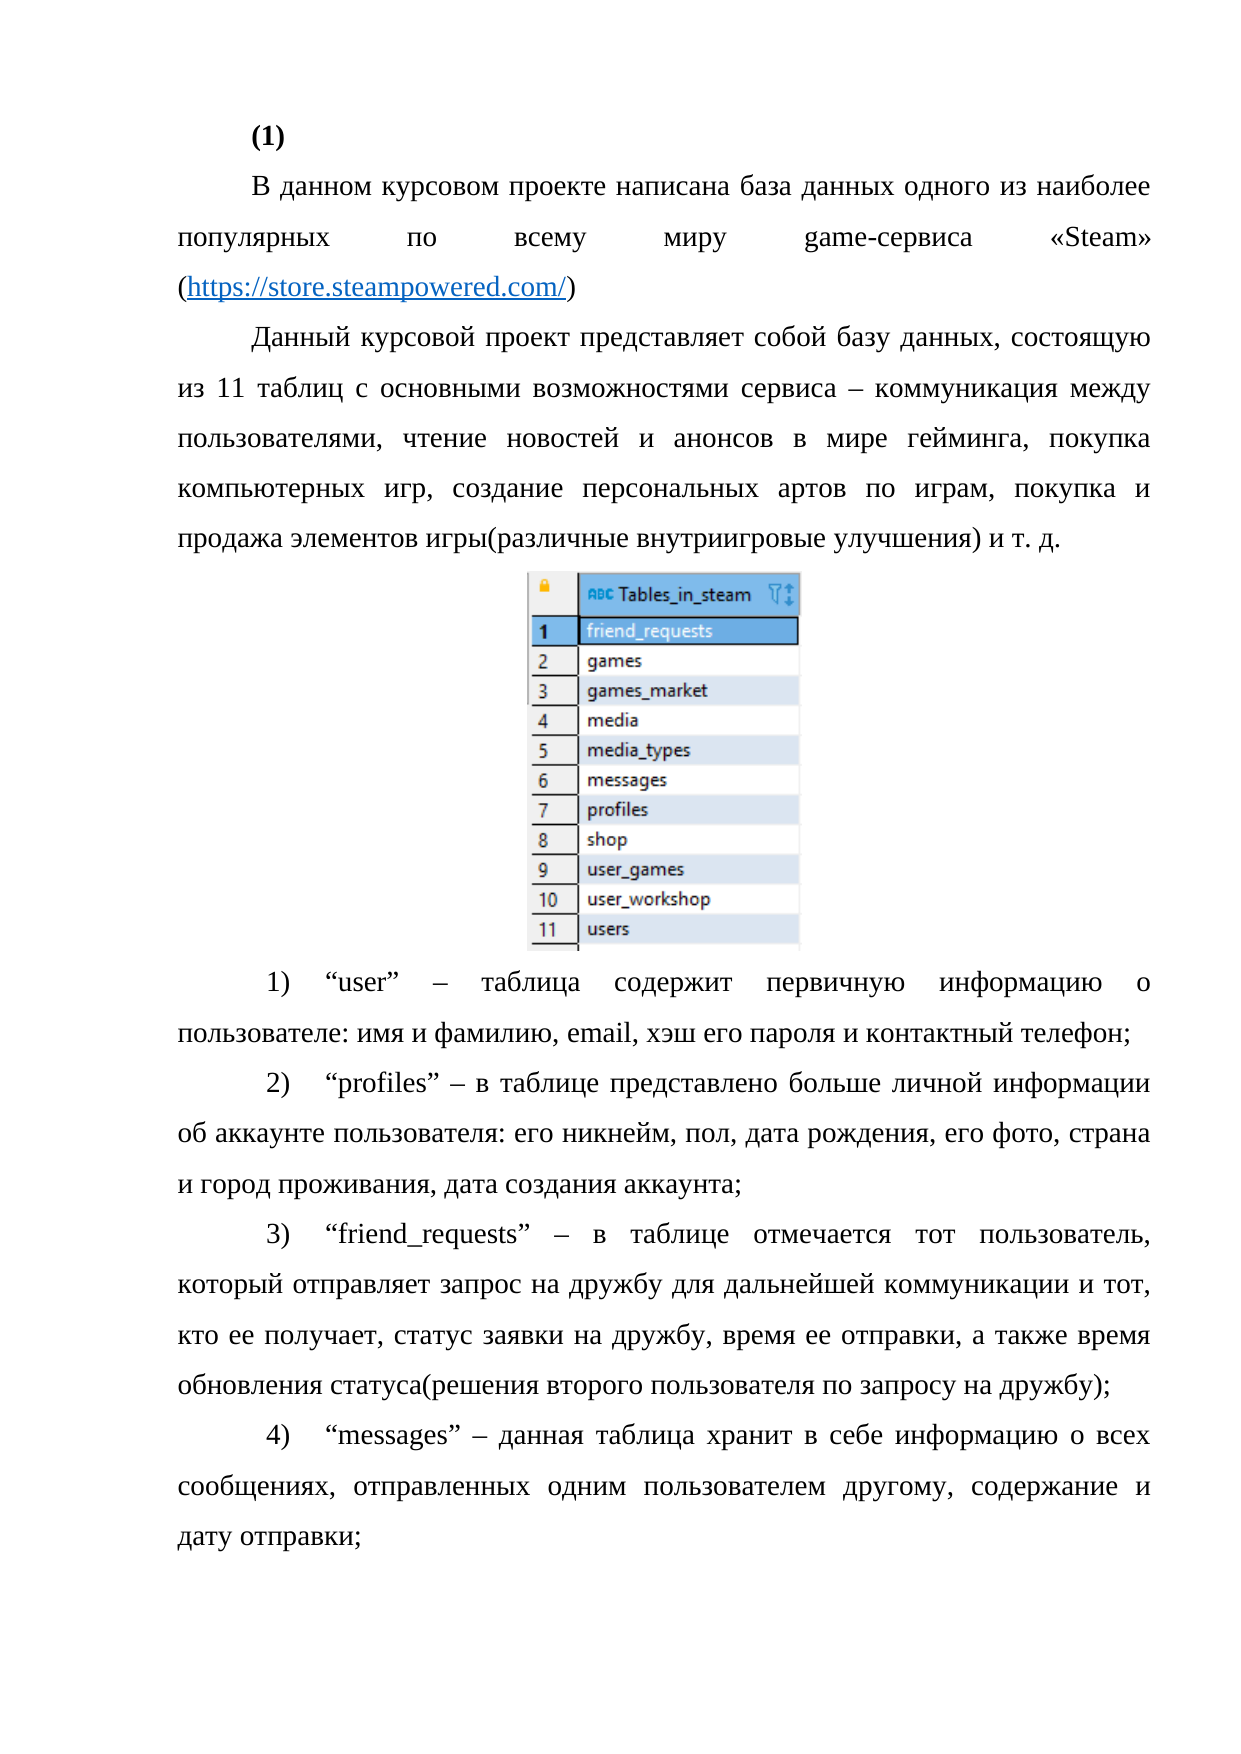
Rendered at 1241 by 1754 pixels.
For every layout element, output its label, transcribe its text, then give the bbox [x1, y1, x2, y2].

list “profiles” – в таблице представлено больше личной информации об аккаунте пользователя: его никнейм, пол, дата рождения, его фото, страна и город проживания, дата создания аккаунта; [177, 1065, 1152, 1199]
text Данный курсовой проект представляет собой базу данных, состоящую из 11 таблиц с основными возможностями сервиса – коммуникация между пользователями, чтение новостей и анонсов в мире гейминга, покупка компьютерных игр, создание персональных артов по играм, покупка и продажа элементов игры(различные внутриигровые улучшения) и т. д. [177, 319, 1152, 554]
picture [527, 571, 802, 951]
list “user” – таблица содержит первичную информацию о пользователе: имя и фамилию, email, хэш его пароля и контактный телефон; [177, 964, 1152, 1048]
list “friend_requests” – в таблице отмечается тот пользователь, который отправляет запрос на дружбу для дальнейшей коммуникации и тот, кто ее получает, статус заявки на дружбу, время ее отправки, а также время обновления статуса(решения второго пользователя по запросу на дружбу); [177, 1216, 1152, 1401]
list “messages” – данная таблица хранит в себе информацию о всех сообщениях, отправленных одним пользователем другому, содержание и дату отправки; [177, 1417, 1152, 1552]
text (1) [177, 118, 1152, 152]
text В данном курсовом проекте написана база данных одного из наиболее популярных по всему миру game-сервиса «Steam» (https://store.steampowered.com/) [177, 168, 1152, 303]
